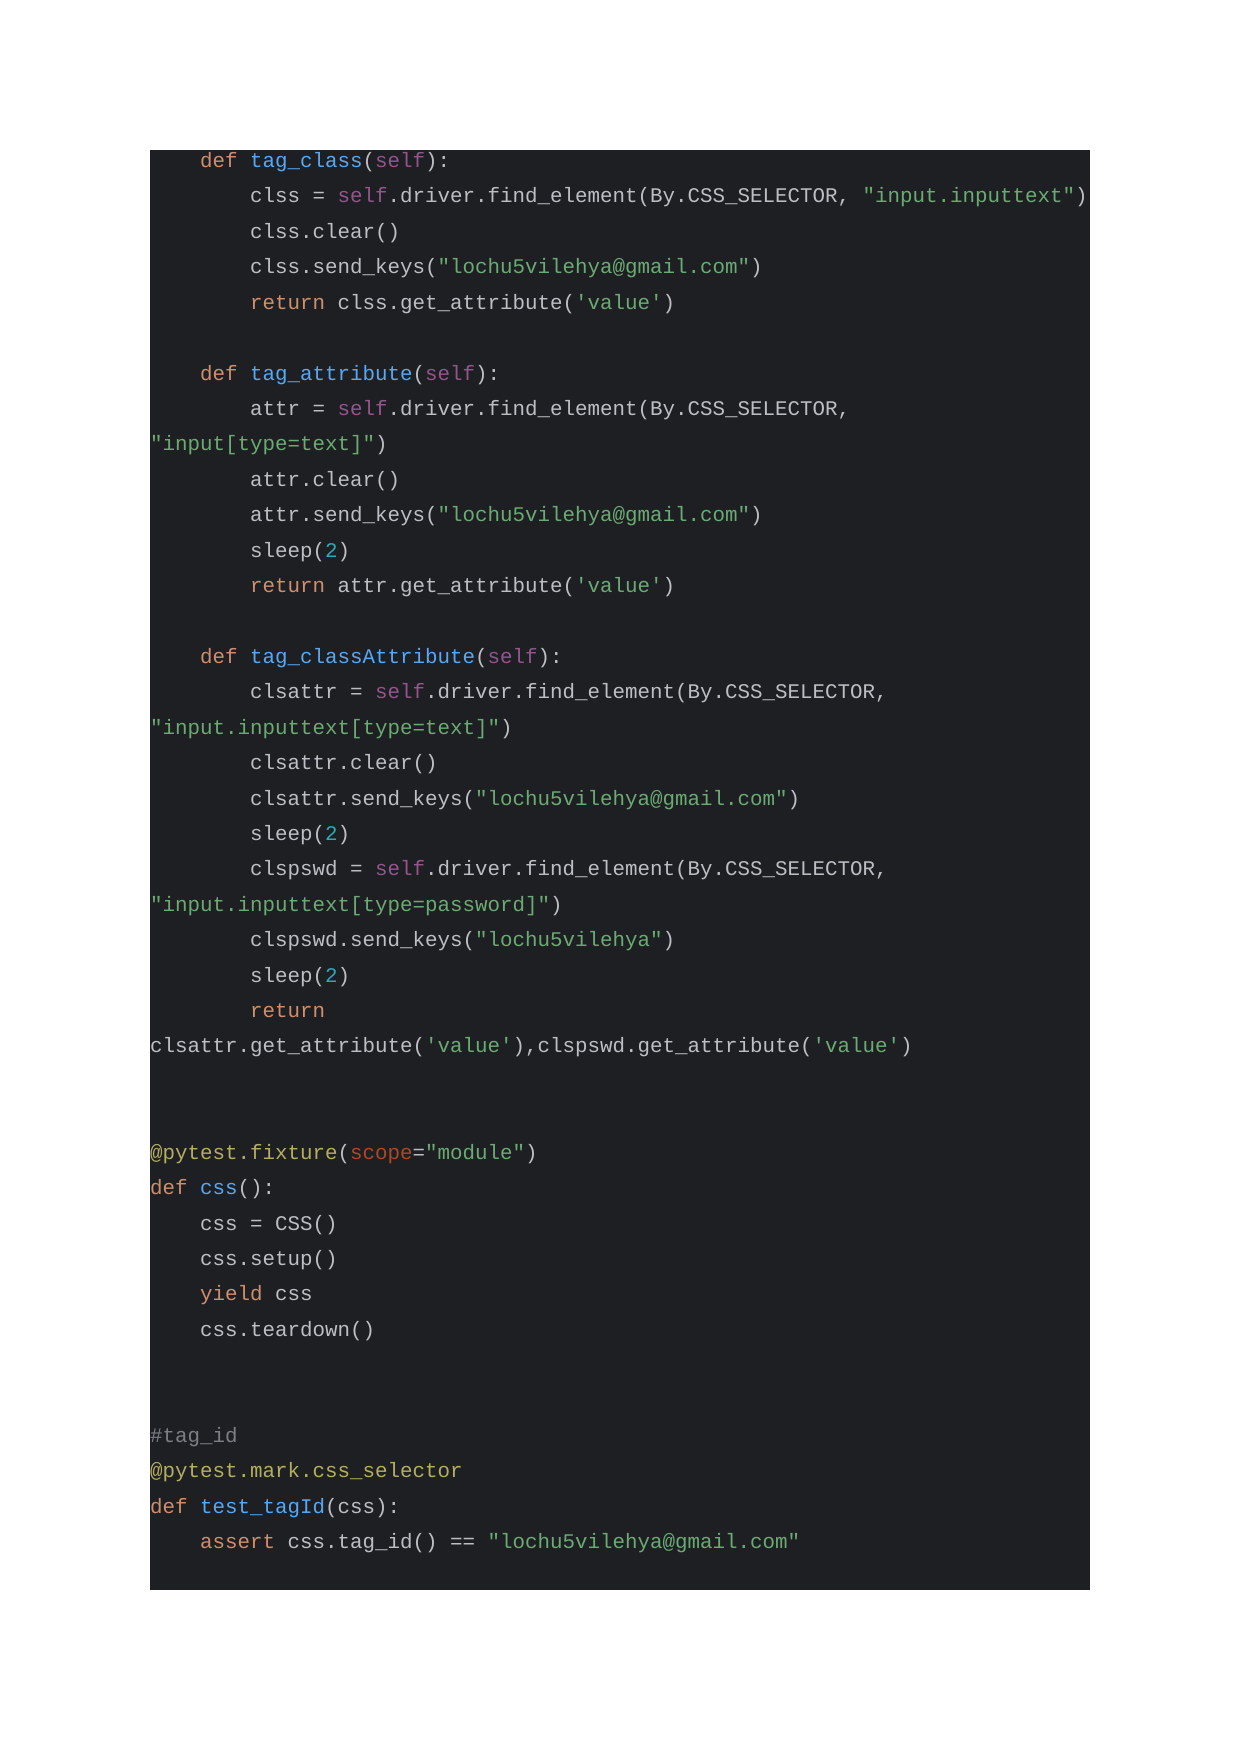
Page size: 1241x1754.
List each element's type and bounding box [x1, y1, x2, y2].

text [150, 150, 1090, 1590]
